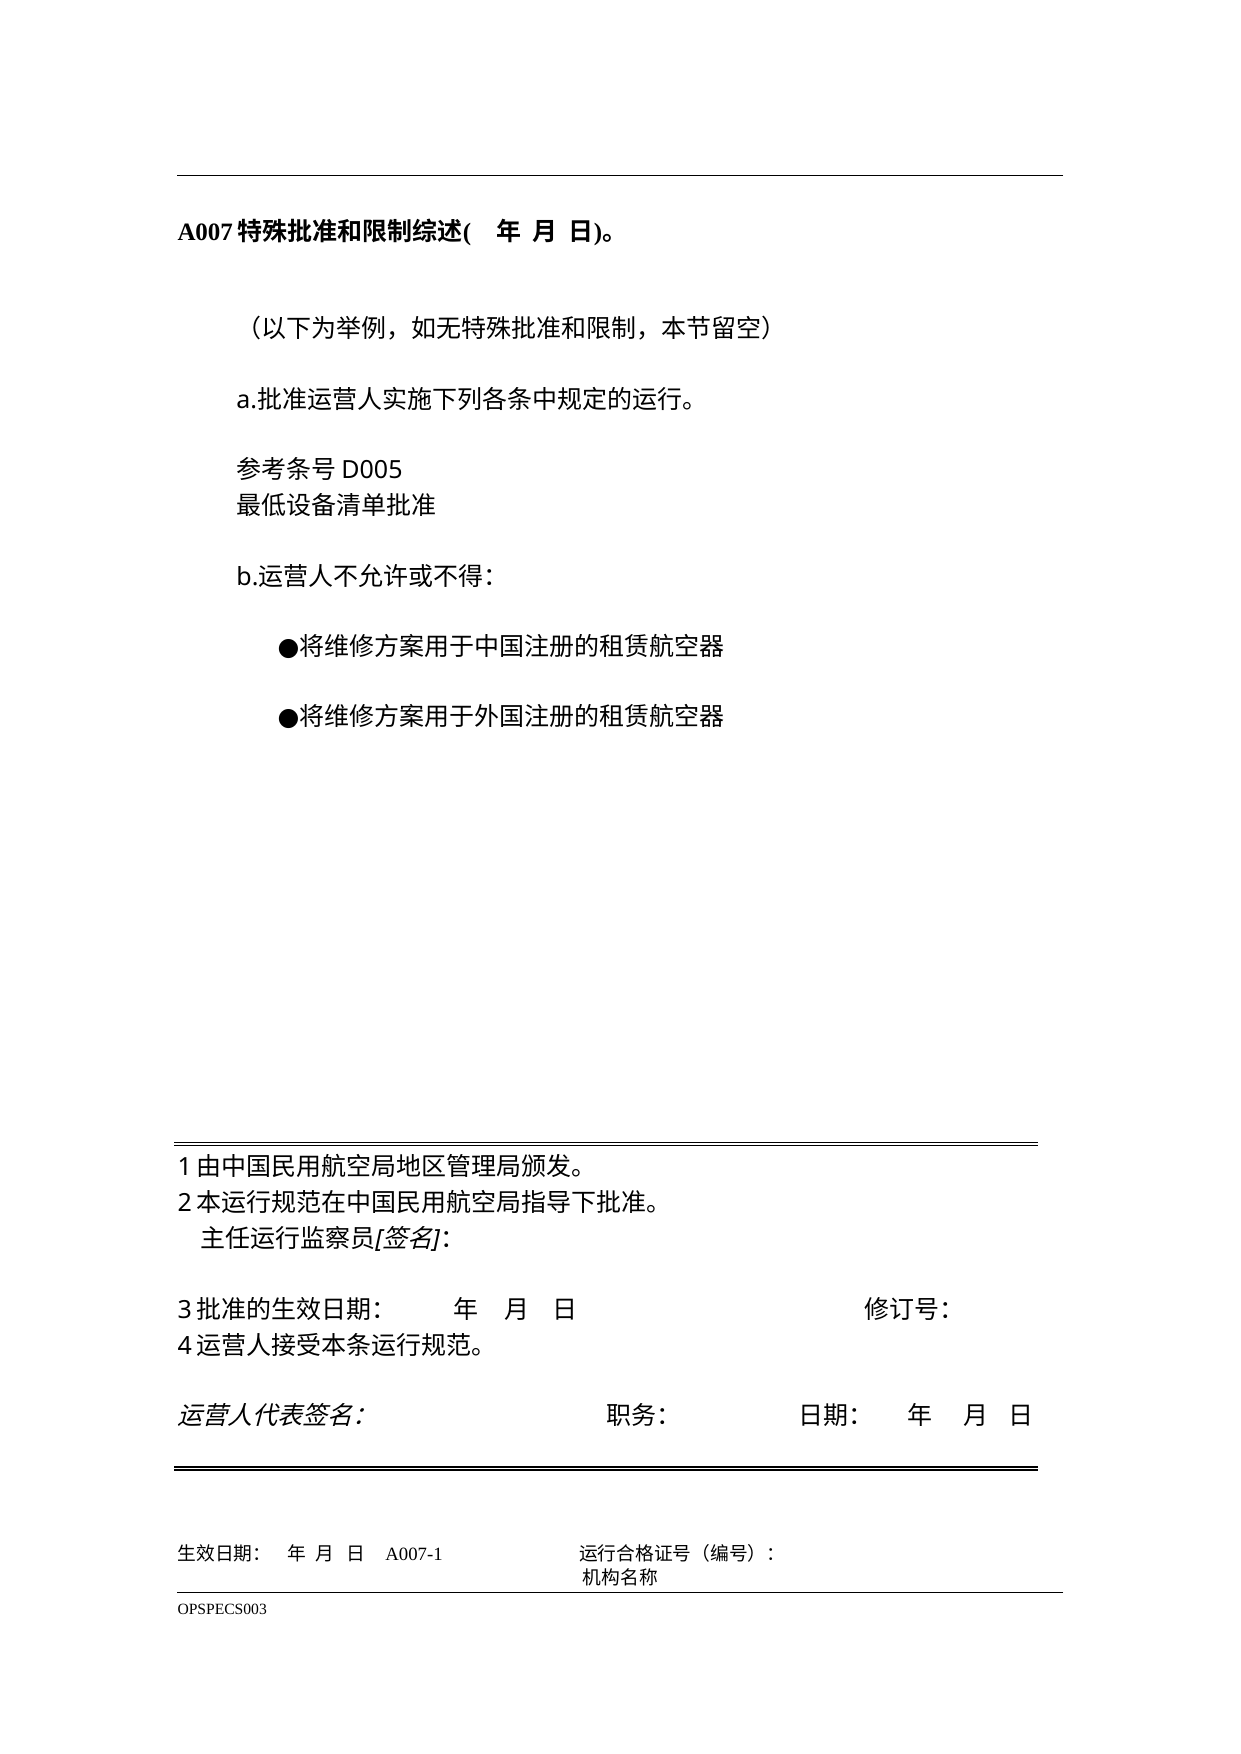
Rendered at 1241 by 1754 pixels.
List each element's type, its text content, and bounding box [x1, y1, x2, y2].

text （以下为举例，如无特殊批准和限制，本节留空） [236, 309, 1063, 345]
text a.批准运营人实施下列各条中规定的运行。 [236, 379, 1063, 415]
text b.运营人不允许或不得： [236, 556, 1063, 592]
text ●将维修方案用于外国注册的租赁航空器 [236, 697, 1063, 733]
text 参考条号D005 [236, 449, 1063, 486]
text ●将维修方案用于中国注册的租赁航空器 [236, 626, 1063, 662]
table_header 1由中国民用航空局地区管理局颁发。 2本运行规范在中国民用航空局指导下批准。 主任运行监察员[签名]： 3批准的生效日期： 年 月 日 修订号： 4运营人接受本条运行规范。 运营人代表签名： 职务： 日期： 年 月 日 [174, 1146, 1038, 1466]
text 最低设备清单批准 [236, 486, 1063, 522]
subtitle A007特殊批准和限制综述( 年 月 日)。 [177, 204, 1063, 248]
